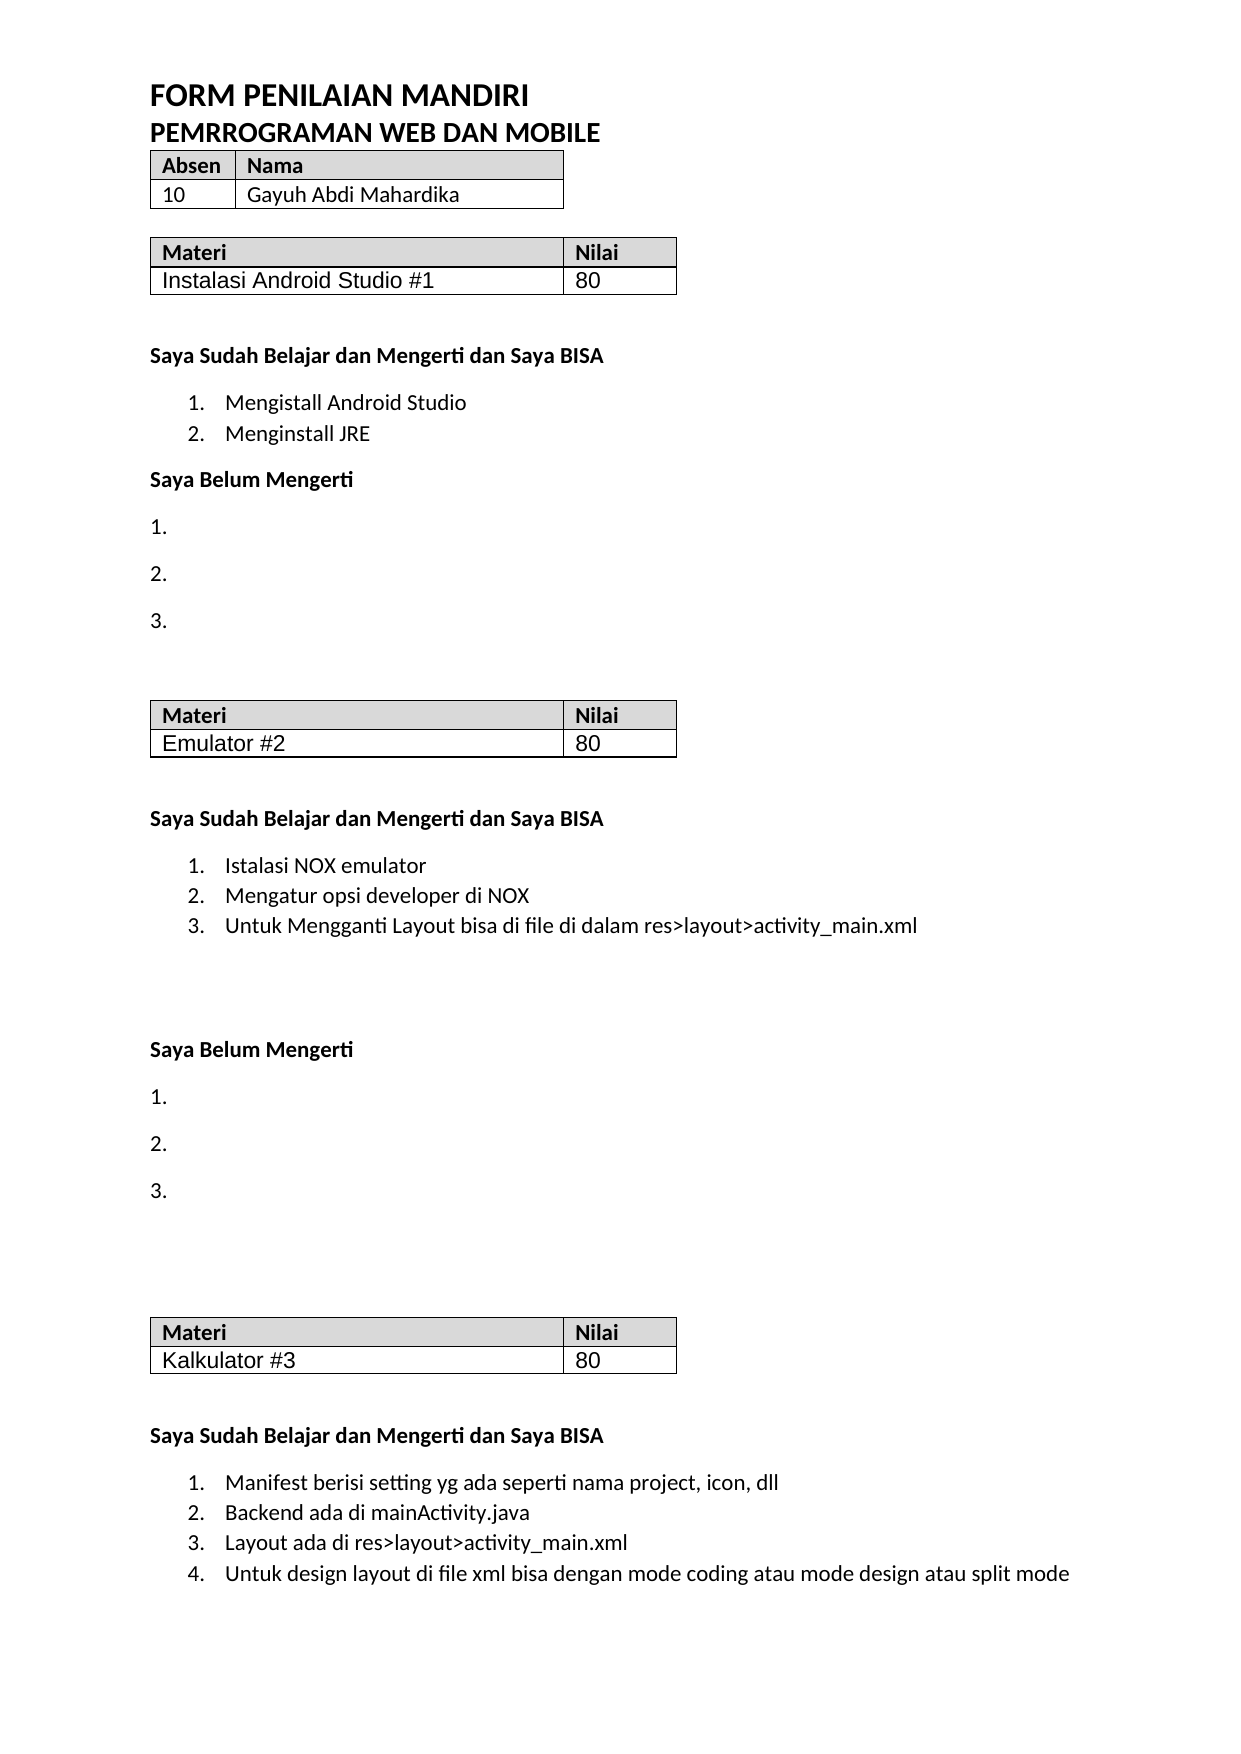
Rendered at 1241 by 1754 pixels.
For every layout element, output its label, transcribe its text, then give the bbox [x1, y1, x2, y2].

list Manifest berisi setting yg ada seperti nama project, icon, dll [187, 1468, 1090, 1496]
table_header Materi [151, 1318, 563, 1346]
table_header Materi [151, 701, 563, 729]
table_cell 80 [564, 730, 676, 756]
table_cell Instalasi Android Studio #1 [151, 268, 563, 294]
table_cell Kalkulator #3 [151, 1347, 563, 1373]
text Saya Sudah Belajar dan Mengerti dan Saya BISA [150, 1421, 1090, 1449]
table_cell Emulator #2 [151, 730, 563, 756]
text 2. [150, 1129, 1090, 1157]
table_cell 80 [564, 1347, 676, 1373]
table_header Materi [151, 238, 563, 266]
list Untuk design layout di file xml bisa dengan mode coding atau mode design atau split mode [187, 1559, 1090, 1587]
list Layout ada di res>layout>activity_main.xml [187, 1528, 1090, 1557]
list Istalasi NOX emulator [187, 851, 1090, 879]
list Untuk Mengganti Layout bisa di file di dalam res>layout>activity_main.xml [187, 912, 1090, 940]
list Mengatur opsi developer di NOX [187, 881, 1090, 909]
table_cell 80 [564, 268, 676, 294]
text Saya Belum Mengerti [150, 466, 1090, 494]
text 1. [150, 1082, 1090, 1111]
text Saya Sudah Belajar dan Mengerti dan Saya BISA [150, 342, 1090, 370]
table_header Nilai [564, 1318, 676, 1346]
text 2. [150, 559, 1090, 587]
text Saya Belum Mengerti [150, 1036, 1090, 1064]
table_header Nilai [564, 238, 676, 266]
list Menginstall JRE [187, 419, 1090, 447]
table_header Nilai [564, 701, 676, 729]
text 3. [150, 606, 1090, 634]
list Mengistall Android Studio [187, 388, 1090, 417]
text Saya Sudah Belajar dan Mengerti dan Saya BISA [150, 804, 1090, 832]
text 3. [150, 1176, 1090, 1204]
text 1. [150, 512, 1090, 541]
list Backend ada di mainActivity.java [187, 1498, 1090, 1526]
